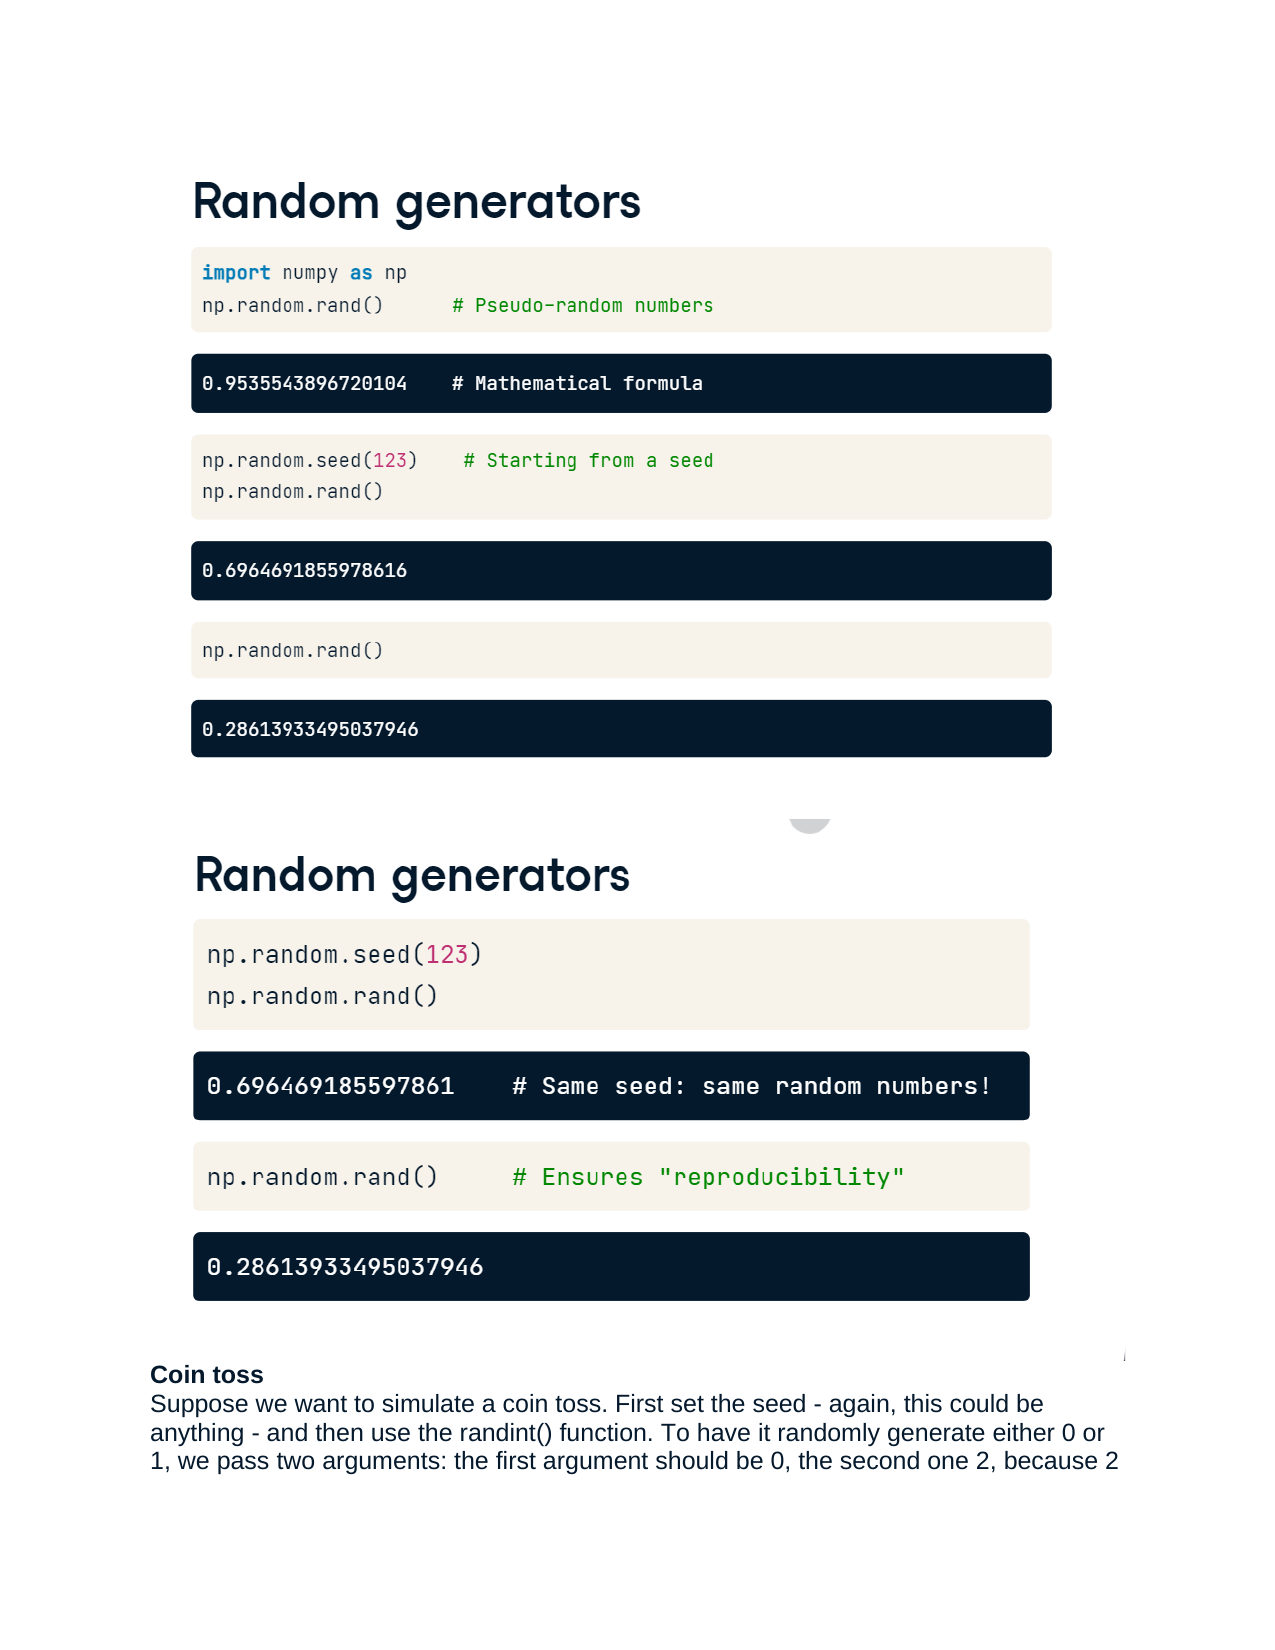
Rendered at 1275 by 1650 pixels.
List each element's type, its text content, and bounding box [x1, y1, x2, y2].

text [150, 1389, 1125, 1475]
picture [150, 819, 1125, 1361]
text Coin toss [150, 1361, 1125, 1389]
picture [150, 150, 1125, 807]
